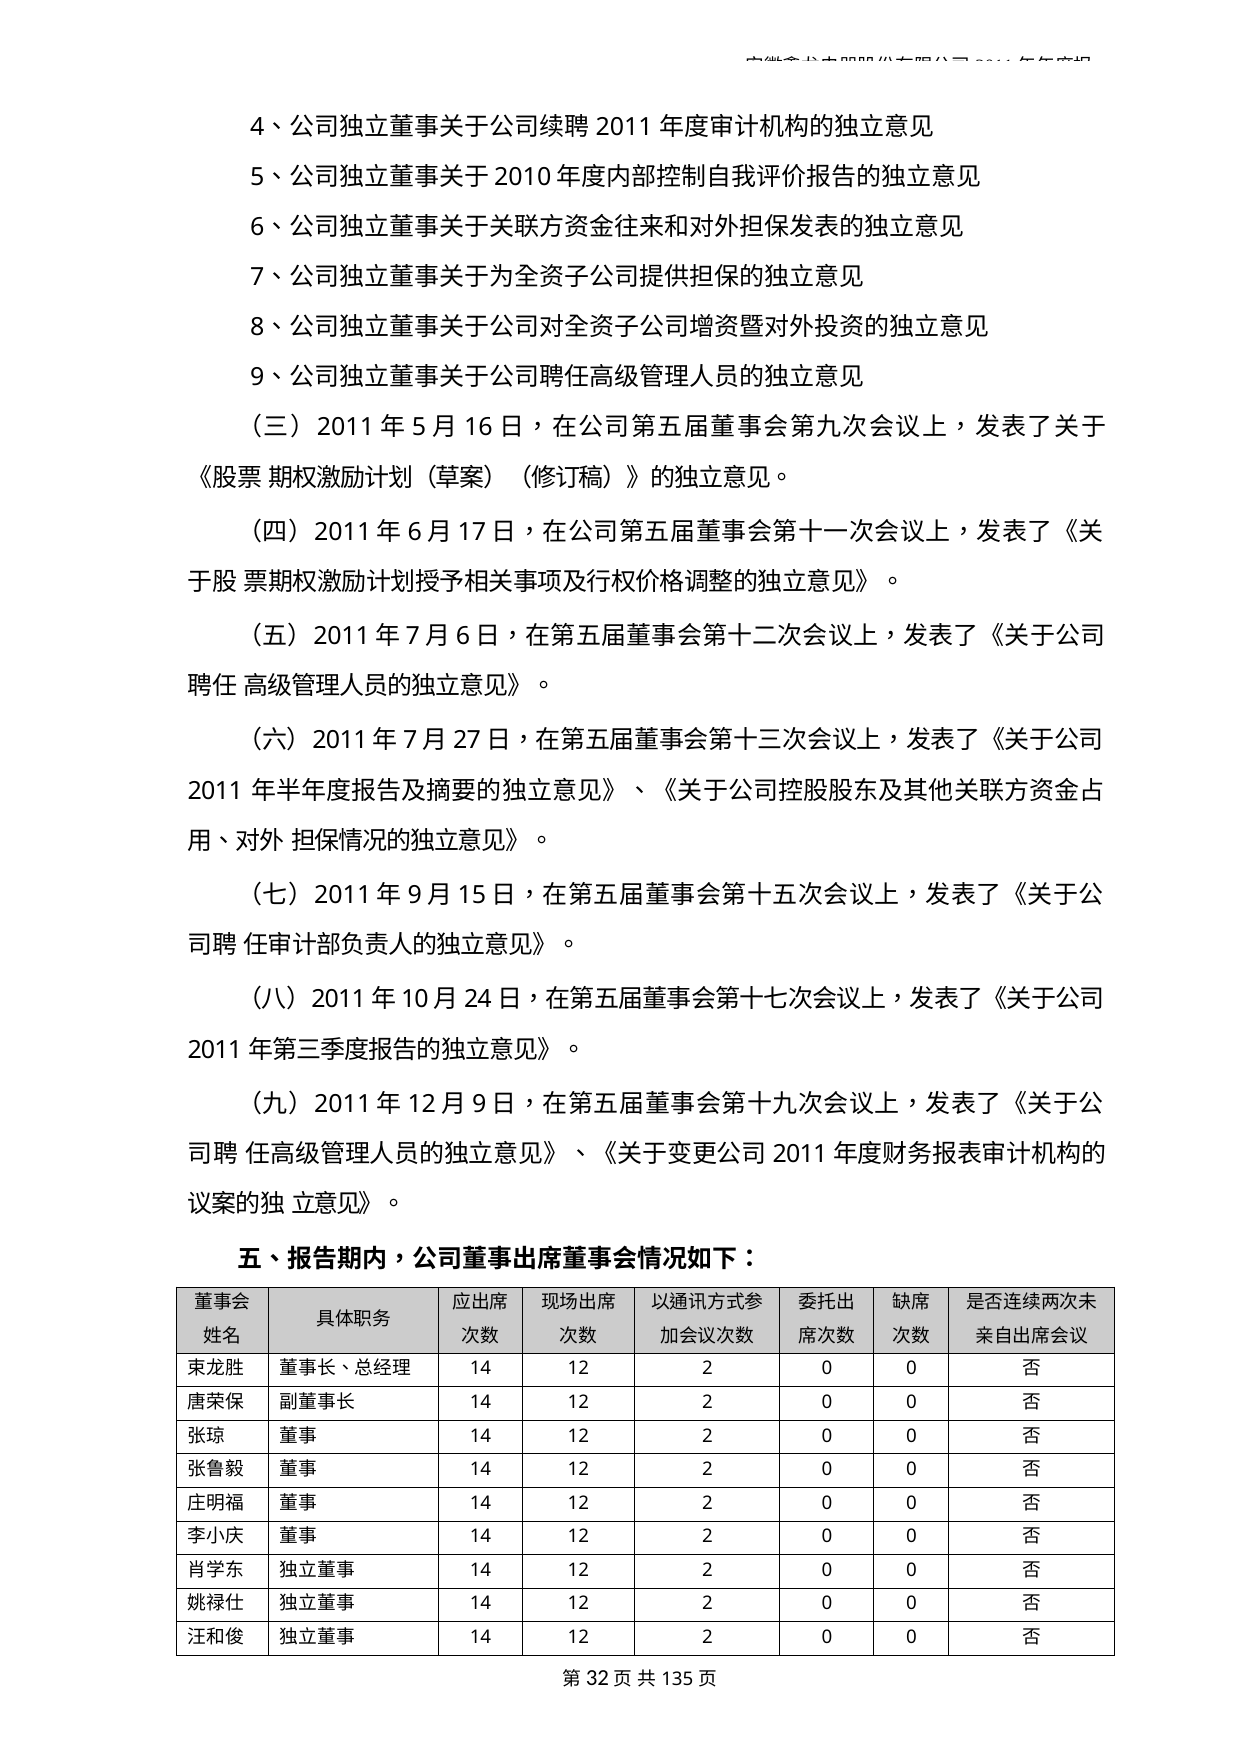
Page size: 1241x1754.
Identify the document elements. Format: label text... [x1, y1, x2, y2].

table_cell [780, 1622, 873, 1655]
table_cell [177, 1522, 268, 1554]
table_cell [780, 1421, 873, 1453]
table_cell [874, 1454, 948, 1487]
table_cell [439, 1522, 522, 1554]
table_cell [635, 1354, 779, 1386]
text （四）2011年6月17日，在公司第五届董事会第十一次会议上，发表了《关于股 票期权激励计划授予相关事项及行权价格调整的独立意见》。 [187, 513, 1106, 598]
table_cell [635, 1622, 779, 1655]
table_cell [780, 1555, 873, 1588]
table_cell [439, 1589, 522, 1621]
text （六）2011年7月27日，在第五届董事会第十三次会议上，发表了《关于公司2011 年半年度报告及摘要的独立意见》、《关于公司控股股东及其他关联方资金占用、对外 担保情况的独立意见》。 [187, 722, 1106, 857]
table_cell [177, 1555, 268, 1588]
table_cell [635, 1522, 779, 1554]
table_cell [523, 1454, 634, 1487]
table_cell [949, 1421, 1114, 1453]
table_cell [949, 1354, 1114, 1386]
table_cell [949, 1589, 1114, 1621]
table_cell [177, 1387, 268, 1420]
text （三）2011年5月16日，在公司第五届董事会第九次会议上，发表了关于《股票 期权激励计划（草案）（修订稿）》的独立意见。 [187, 409, 1106, 493]
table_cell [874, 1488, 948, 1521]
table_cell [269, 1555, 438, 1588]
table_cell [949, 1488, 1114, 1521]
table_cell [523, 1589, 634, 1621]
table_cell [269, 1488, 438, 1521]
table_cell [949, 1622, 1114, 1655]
text 5、公司独立董事关于2010年度内部控制自我评价报告的独立意见 [250, 158, 1128, 192]
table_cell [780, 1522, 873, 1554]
text （八）2011年10月24日，在第五届董事会第十七次会议上，发表了《关于公司2011 年第三季度报告的独立意见》。 [187, 981, 1106, 1066]
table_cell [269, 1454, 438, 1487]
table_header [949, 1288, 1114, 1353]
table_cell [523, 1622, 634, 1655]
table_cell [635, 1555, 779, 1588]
text 6、公司独立董事关于关联方资金往来和对外担保发表的独立意见 [250, 208, 1128, 243]
text （七）2011年9月15日，在第五届董事会第十五次会议上，发表了《关于公司聘 任审计部负责人的独立意见》。 [187, 877, 1106, 961]
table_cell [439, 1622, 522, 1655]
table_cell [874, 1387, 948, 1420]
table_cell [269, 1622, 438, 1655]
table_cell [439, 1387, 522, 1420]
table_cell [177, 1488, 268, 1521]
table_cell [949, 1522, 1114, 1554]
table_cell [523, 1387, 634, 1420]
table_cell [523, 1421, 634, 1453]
text 4、公司独立董事关于公司续聘 2011 年度审计机构的独立意见 [250, 108, 1128, 142]
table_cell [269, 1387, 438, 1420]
text （五）2011年7月6日，在第五届董事会第十二次会议上，发表了《关于公司聘任 高级管理人员的独立意见》。 [187, 618, 1106, 702]
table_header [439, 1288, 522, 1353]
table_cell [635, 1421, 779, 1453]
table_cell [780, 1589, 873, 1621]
text （九）2011年12月9日，在第五届董事会第十九次会议上，发表了《关于公司聘 任高级管理人员的独立意见》、《关于变更公司2011年度财务报表审计机构的议案的独 立意见》。 [187, 1086, 1106, 1220]
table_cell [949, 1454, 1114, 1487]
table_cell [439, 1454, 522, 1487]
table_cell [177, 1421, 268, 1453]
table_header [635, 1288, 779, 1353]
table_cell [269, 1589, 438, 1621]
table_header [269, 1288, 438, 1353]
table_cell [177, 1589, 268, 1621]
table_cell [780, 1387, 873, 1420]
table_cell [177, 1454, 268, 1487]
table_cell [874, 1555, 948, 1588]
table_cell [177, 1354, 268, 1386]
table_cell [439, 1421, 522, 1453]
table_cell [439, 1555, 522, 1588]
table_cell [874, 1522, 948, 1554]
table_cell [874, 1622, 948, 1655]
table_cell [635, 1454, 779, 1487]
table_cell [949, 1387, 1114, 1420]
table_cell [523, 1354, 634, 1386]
text 8、公司独立董事关于公司对全资子公司增资暨对外投资的独立意见 [250, 309, 1128, 343]
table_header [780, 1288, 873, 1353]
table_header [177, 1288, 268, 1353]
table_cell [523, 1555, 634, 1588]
subtitle 五、报告期内，公司董事出席董事会情况如下： [237, 1240, 1128, 1274]
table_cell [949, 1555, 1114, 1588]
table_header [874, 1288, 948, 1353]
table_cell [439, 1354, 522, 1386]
text 9、公司独立董事关于公司聘任高级管理人员的独立意见 [250, 359, 1128, 393]
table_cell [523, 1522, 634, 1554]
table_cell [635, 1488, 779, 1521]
text 7、公司独立董事关于为全资子公司提供担保的独立意见 [250, 259, 1128, 293]
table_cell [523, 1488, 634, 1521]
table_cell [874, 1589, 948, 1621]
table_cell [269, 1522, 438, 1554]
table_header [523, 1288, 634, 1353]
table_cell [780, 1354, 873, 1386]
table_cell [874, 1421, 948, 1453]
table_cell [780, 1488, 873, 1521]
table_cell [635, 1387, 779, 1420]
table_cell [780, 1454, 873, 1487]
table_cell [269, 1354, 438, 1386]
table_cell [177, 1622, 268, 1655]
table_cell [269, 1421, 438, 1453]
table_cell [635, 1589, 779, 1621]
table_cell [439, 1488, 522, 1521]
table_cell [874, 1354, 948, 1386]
